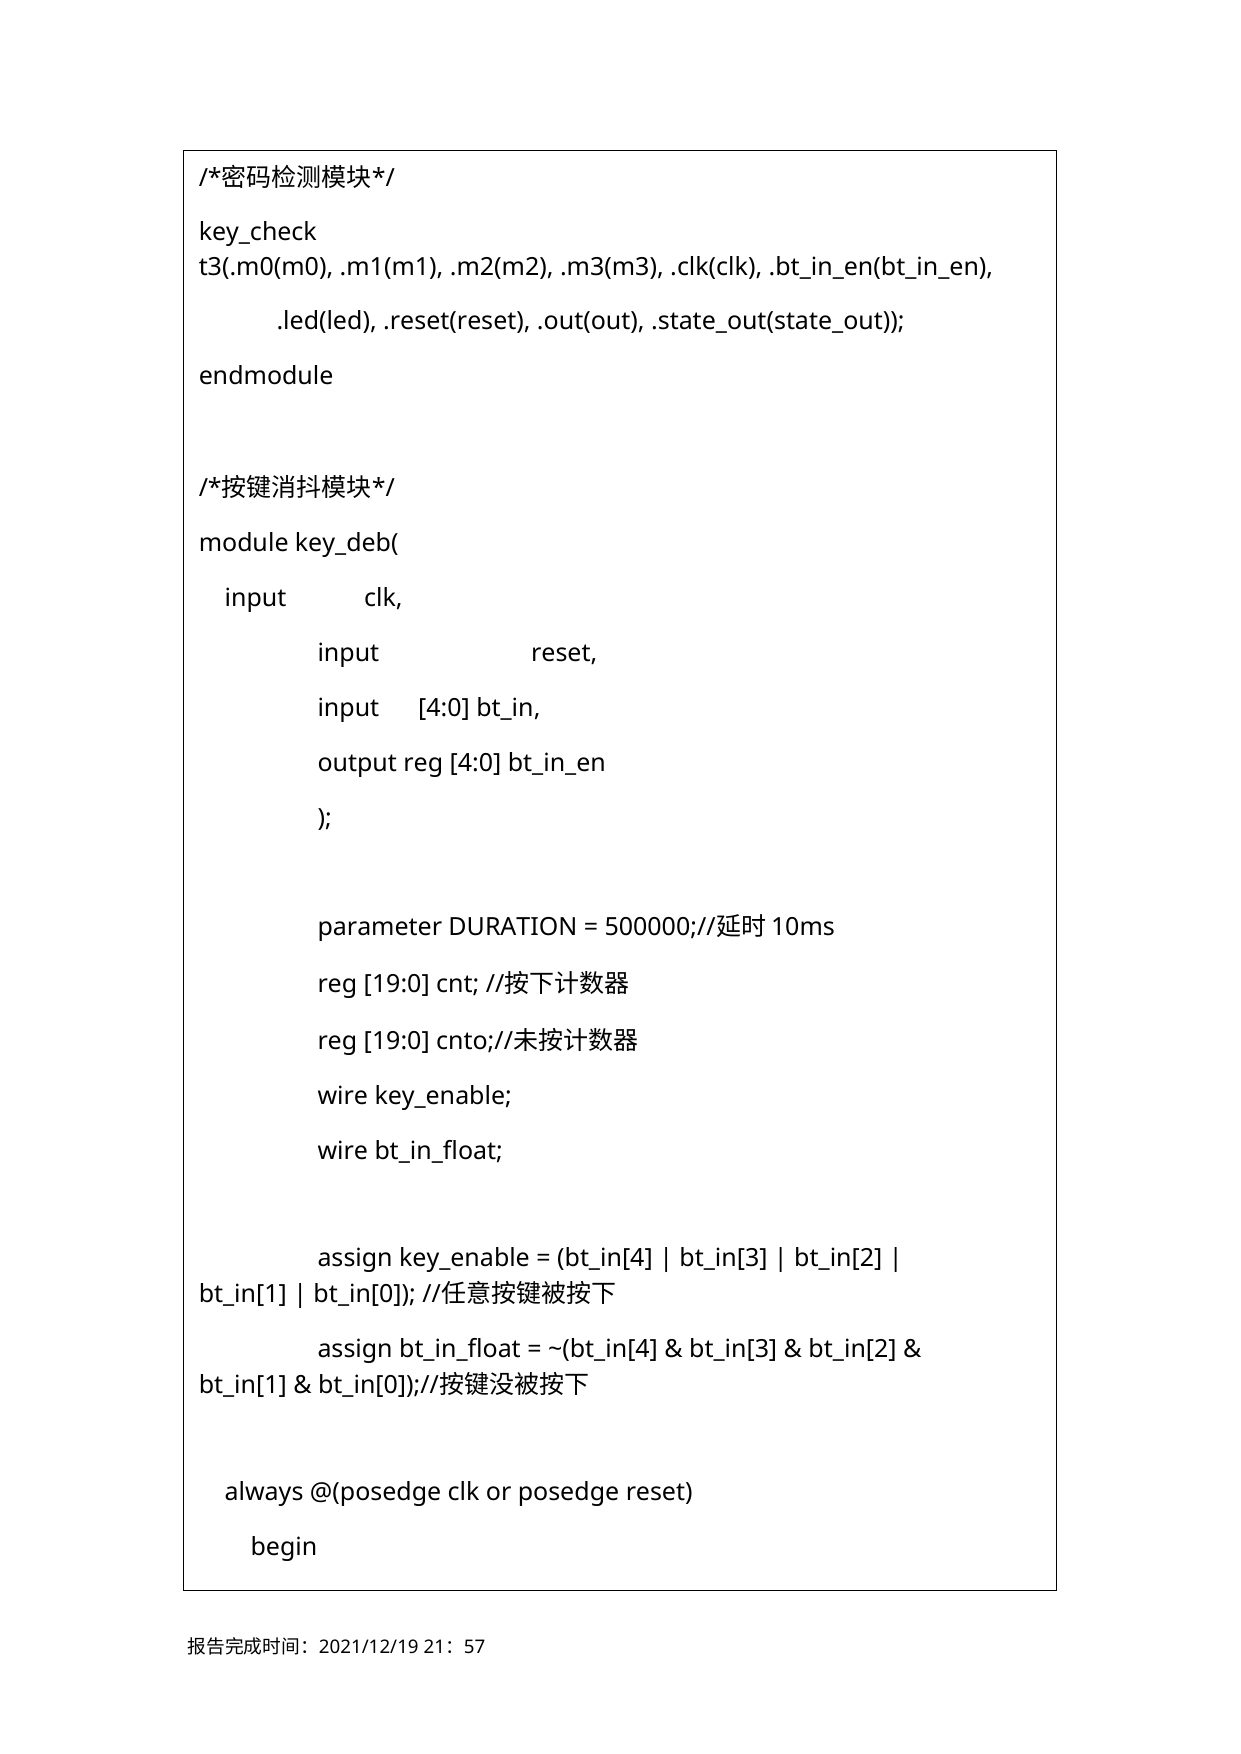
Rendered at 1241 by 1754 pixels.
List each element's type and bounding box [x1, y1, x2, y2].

table_cell [184, 151, 1056, 1589]
